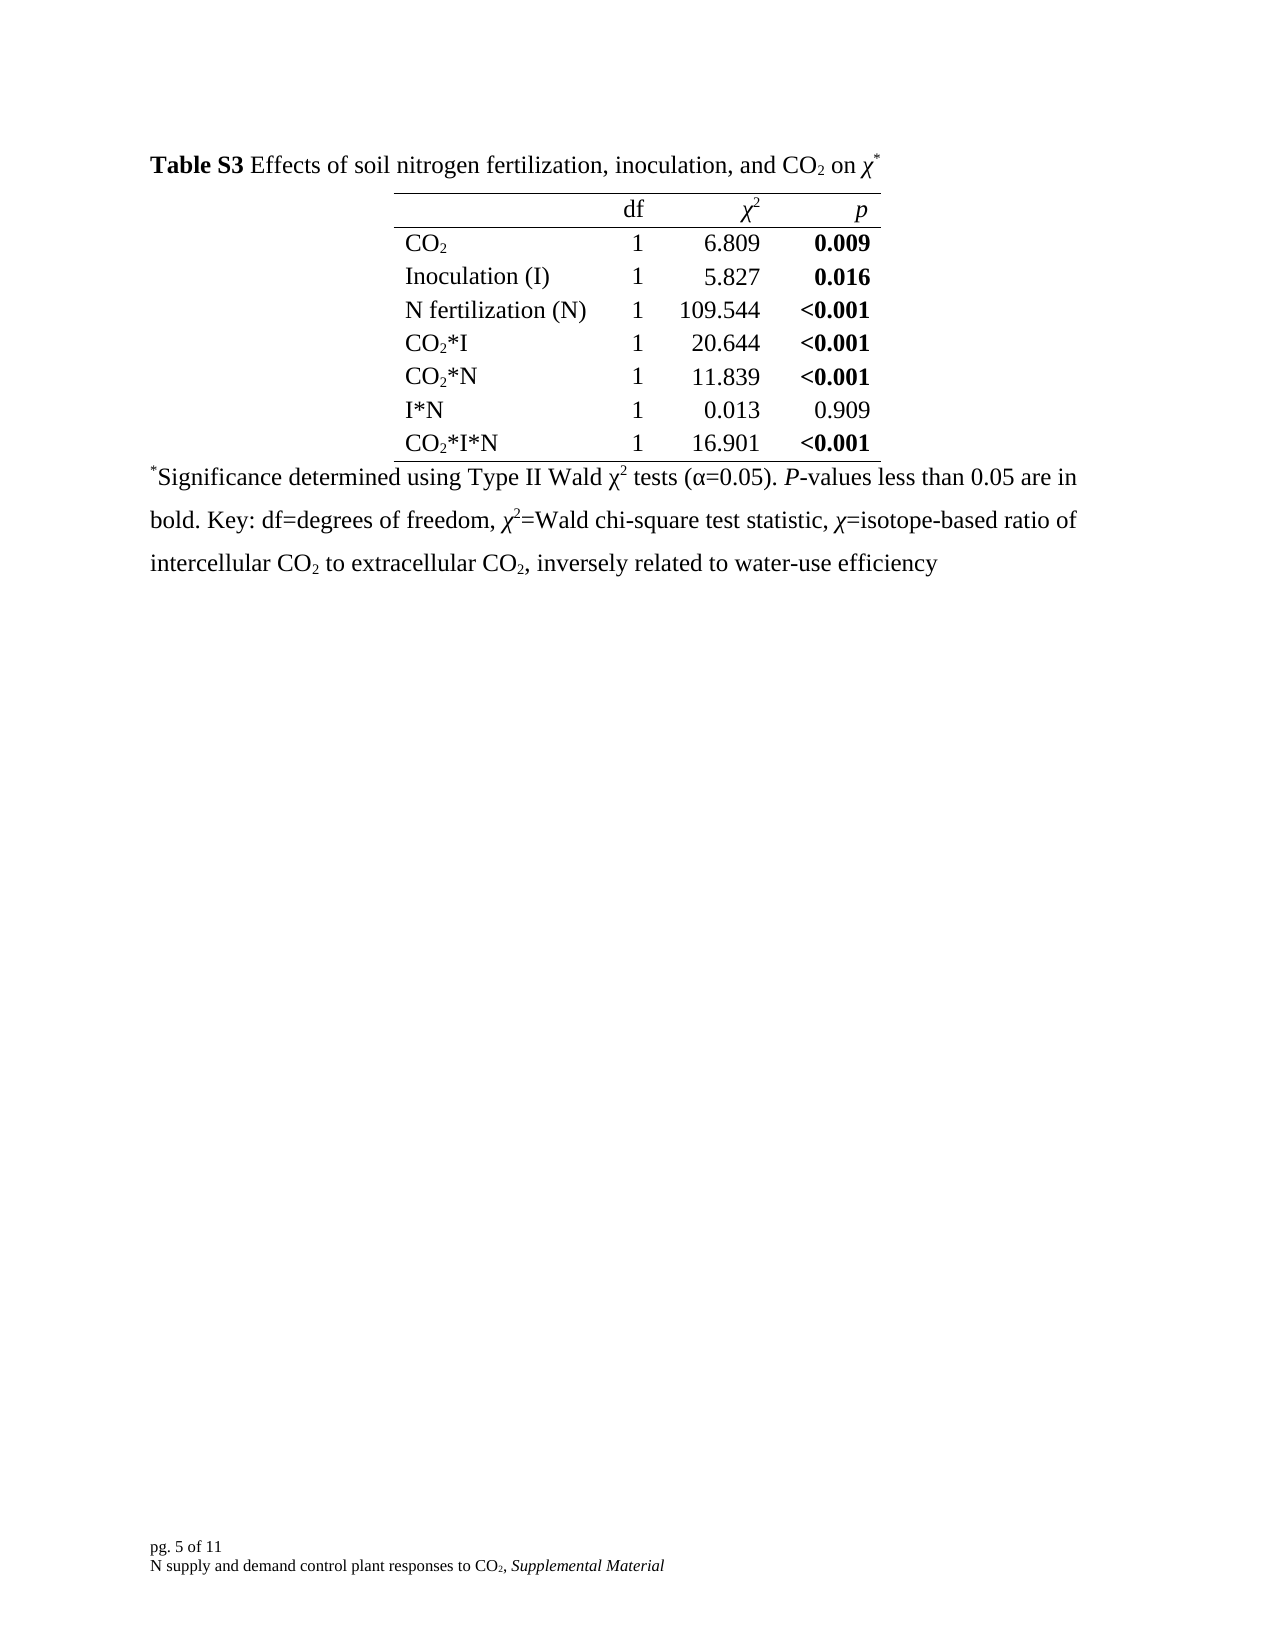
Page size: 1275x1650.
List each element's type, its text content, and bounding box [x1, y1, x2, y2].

table_cell 16.901 [655, 428, 771, 461]
text Table S3 Effects of soil nitrogen fertilization, inoculation, and CO2 on χ* [150, 150, 1125, 179]
table_cell 1 [599, 395, 655, 428]
table_header χ2 [655, 194, 771, 227]
table_cell CO2*N [394, 361, 599, 394]
table_cell Inoculation (I) [394, 261, 599, 294]
table_header p [771, 194, 881, 227]
table_cell 11.839 [655, 361, 771, 394]
table_cell 0.009 [771, 228, 881, 261]
table_cell CO2*I*N [394, 428, 599, 461]
table_cell 0.909 [771, 395, 881, 428]
table_cell 1 [599, 228, 655, 261]
table_cell 1 [599, 261, 655, 294]
table_cell CO2 [394, 228, 599, 261]
table_cell CO2*I [394, 328, 599, 361]
table_cell 1 [599, 361, 655, 394]
table_header [394, 194, 599, 227]
table_cell 0.013 [655, 395, 771, 428]
table_cell <0.001 [771, 428, 881, 461]
table_cell 1 [599, 328, 655, 361]
table_cell N fertilization (N) [394, 295, 599, 328]
table_cell I*N [394, 395, 599, 428]
table_cell 109.544 [655, 295, 771, 328]
table_cell <0.001 [771, 328, 881, 361]
table_cell 5.827 [655, 261, 771, 294]
table_cell 20.644 [655, 328, 771, 361]
table_cell <0.001 [771, 295, 881, 328]
table_cell 1 [599, 428, 655, 461]
table_cell 1 [599, 295, 655, 328]
table_header df [599, 194, 655, 227]
table_cell 0.016 [771, 261, 881, 294]
table_cell 6.809 [655, 228, 771, 261]
text *Significance determined using Type II Wald χ2 tests (α=0.05). P-values less than 0.05 are in bold. Key: df=degrees of freedom, χ2=Wald chi-square test statistic, χ=isotope-based ratio of intercellular CO2 to extracellular CO2, inversely related to water-use efficiency [150, 462, 1125, 577]
table_cell <0.001 [771, 361, 881, 394]
